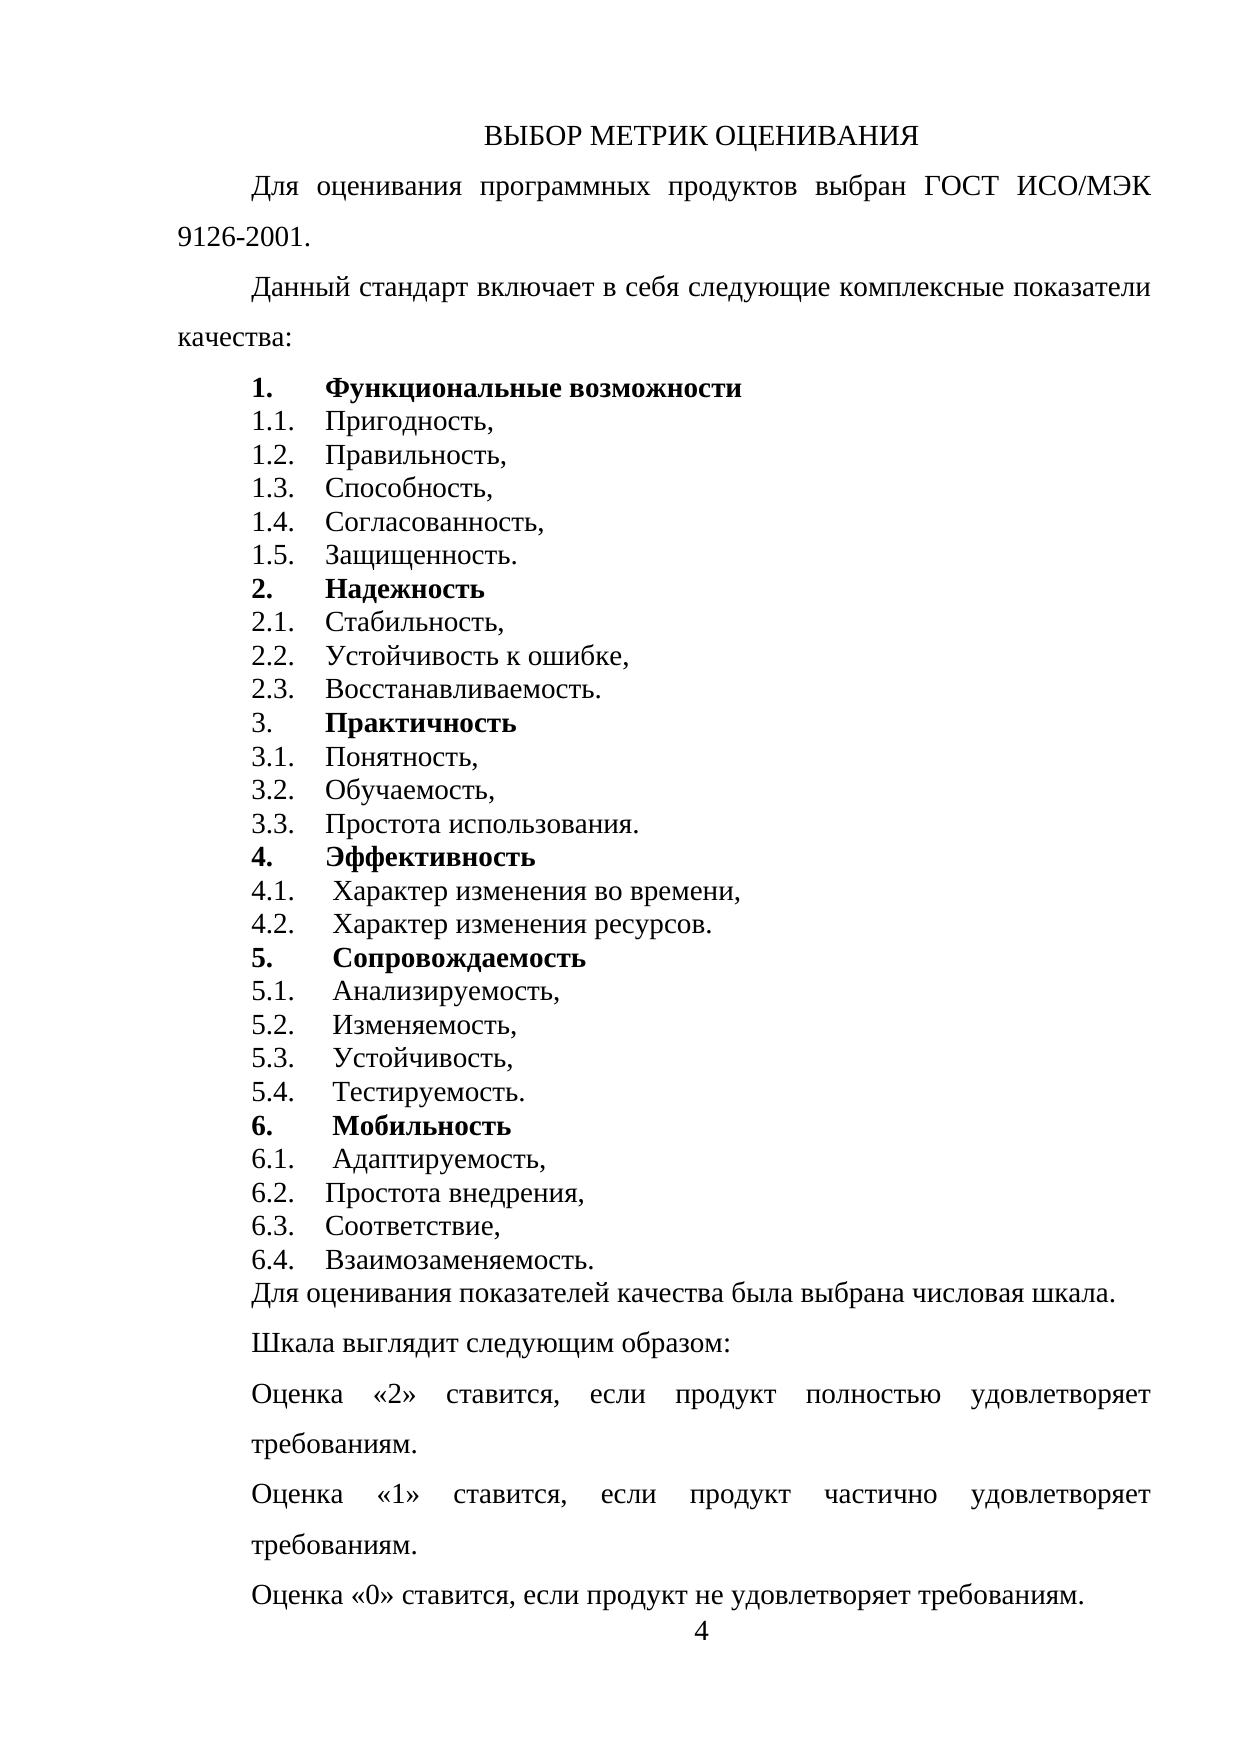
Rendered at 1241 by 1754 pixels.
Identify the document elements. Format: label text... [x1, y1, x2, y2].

text Данный стандарт включает в себя следующие комплексные показатели качества: [177, 269, 1152, 353]
list Устойчивость, [177, 1041, 1152, 1074]
list Устойчивость к ошибке, [177, 638, 1152, 672]
text Для оценивания показателей качества была выбрана числовая шкала. [177, 1275, 1152, 1309]
text Шкала выглядит следующим образом: [177, 1326, 1152, 1359]
list Взаимозаменяемость. [177, 1242, 1152, 1275]
list Правильность, [177, 437, 1152, 470]
list Стабильность, [177, 604, 1152, 638]
list Простота использования. [177, 806, 1152, 839]
list Способность, [177, 470, 1152, 504]
list Защищенность. [177, 537, 1152, 571]
list Изменяемость, [177, 1007, 1152, 1041]
text ВЫБОР МЕТРИК ОЦЕНИВАНИЯ [177, 118, 1152, 152]
text Оценка «2» ставится, если продукт полностью удовлетворяет требованиям. [251, 1376, 1152, 1460]
list Согласованность, [177, 504, 1152, 537]
list Понятность, [177, 739, 1152, 772]
list Характер изменения во времени, [177, 873, 1152, 906]
text Оценка «1» ставится, если продукт частично удовлетворяет требованиям. [251, 1477, 1152, 1560]
list Сопровождаемость [177, 940, 1152, 973]
list Адаптируемость, [177, 1141, 1152, 1175]
text Оценка «0» ставится, если продукт не удовлетворяет требованиям. [177, 1577, 1152, 1611]
list Надежность [177, 571, 1152, 604]
list Мобильность [177, 1108, 1152, 1141]
list Практичность [177, 705, 1152, 739]
list Простота внедрения, [177, 1175, 1152, 1208]
list Функциональные возможности [177, 370, 1152, 403]
list Пригодность, [177, 403, 1152, 437]
text Для оценивания программных продуктов выбран ГОСТ ИСО/МЭК 9126-2001. [177, 168, 1152, 252]
list Эффективность [177, 839, 1152, 873]
list Обучаемость, [177, 772, 1152, 806]
list Соответствие, [177, 1208, 1152, 1242]
list Анализируемость, [177, 973, 1152, 1007]
list Тестируемость. [177, 1074, 1152, 1108]
list Характер изменения ресурсов. [177, 906, 1152, 940]
list Восстанавливаемость. [177, 672, 1152, 705]
